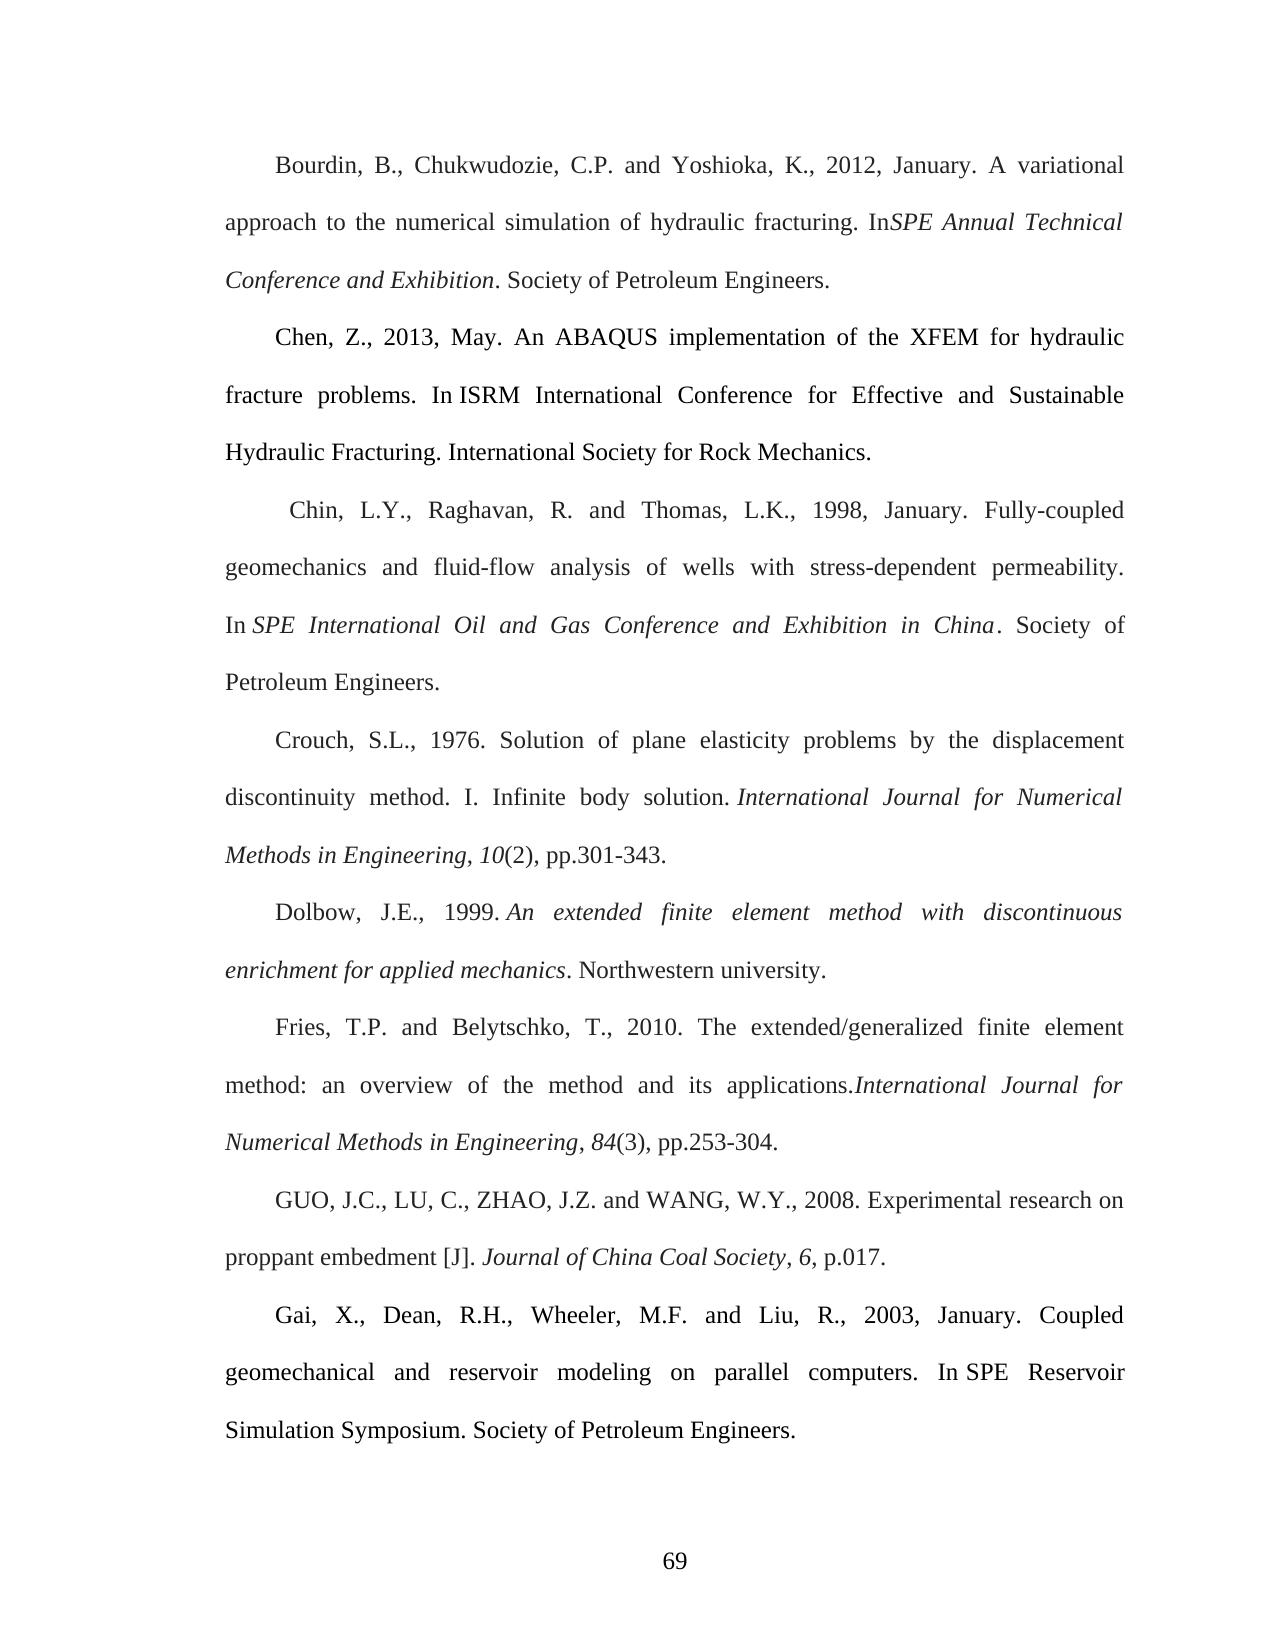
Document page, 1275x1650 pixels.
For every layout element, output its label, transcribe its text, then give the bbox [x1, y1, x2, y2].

text Crouch, S.L., 1976. Solution of plane elasticity problems by the displacement discontinuity method. I. Infinite body solution. International Journal for Numerical Methods in Engineering, 10(2), pp.301-343. [225, 725, 1125, 869]
text Dolbow, J.E., 1999. An extended finite element method with discontinuous enrichment for applied mechanics. Northwestern university. [225, 897, 1125, 984]
text Bourdin, B., Chukwudozie, C.P. and Yoshioka, K., 2012, January. A variational approach to the numerical simulation of hydraulic fracturing. InSPE Annual Technical Conference and Exhibition. Society of Petroleum Engineers. [225, 150, 1125, 294]
text Fries, T.P. and Belytschko, T., 2010. The extended/generalized finite element method: an overview of the method and its applications.International Journal for Numerical Methods in Engineering, 84(3), pp.253-304. [225, 1012, 1125, 1156]
text Chin, L.Y., Raghavan, R. and Thomas, L.K., 1998, January. Fully-coupled geomechanics and fluid-flow analysis of wells with stress-dependent permeability. In SPE International Oil and Gas Conference and Exhibition in China. Society of Petroleum Engineers. [225, 495, 1125, 696]
text Chen, Z., 2013, May. An ABAQUS implementation of the XFEM for hydraulic fracture problems. In ISRM International Conference for Effective and Sustainable Hydraulic Fracturing. International Society for Rock Mechanics. [225, 322, 1125, 466]
text GUO, J.C., LU, C., ZHAO, J.Z. and WANG, W.Y., 2008. Experimental research on proppant embedment [J]. Journal of China Coal Society, 6, p.017. [225, 1185, 1125, 1271]
text Gai, X., Dean, R.H., Wheeler, M.F. and Liu, R., 2003, January. Coupled geomechanical and reservoir modeling on parallel computers. In SPE Reservoir Simulation Symposium. Society of Petroleum Engineers. [225, 1300, 1125, 1444]
